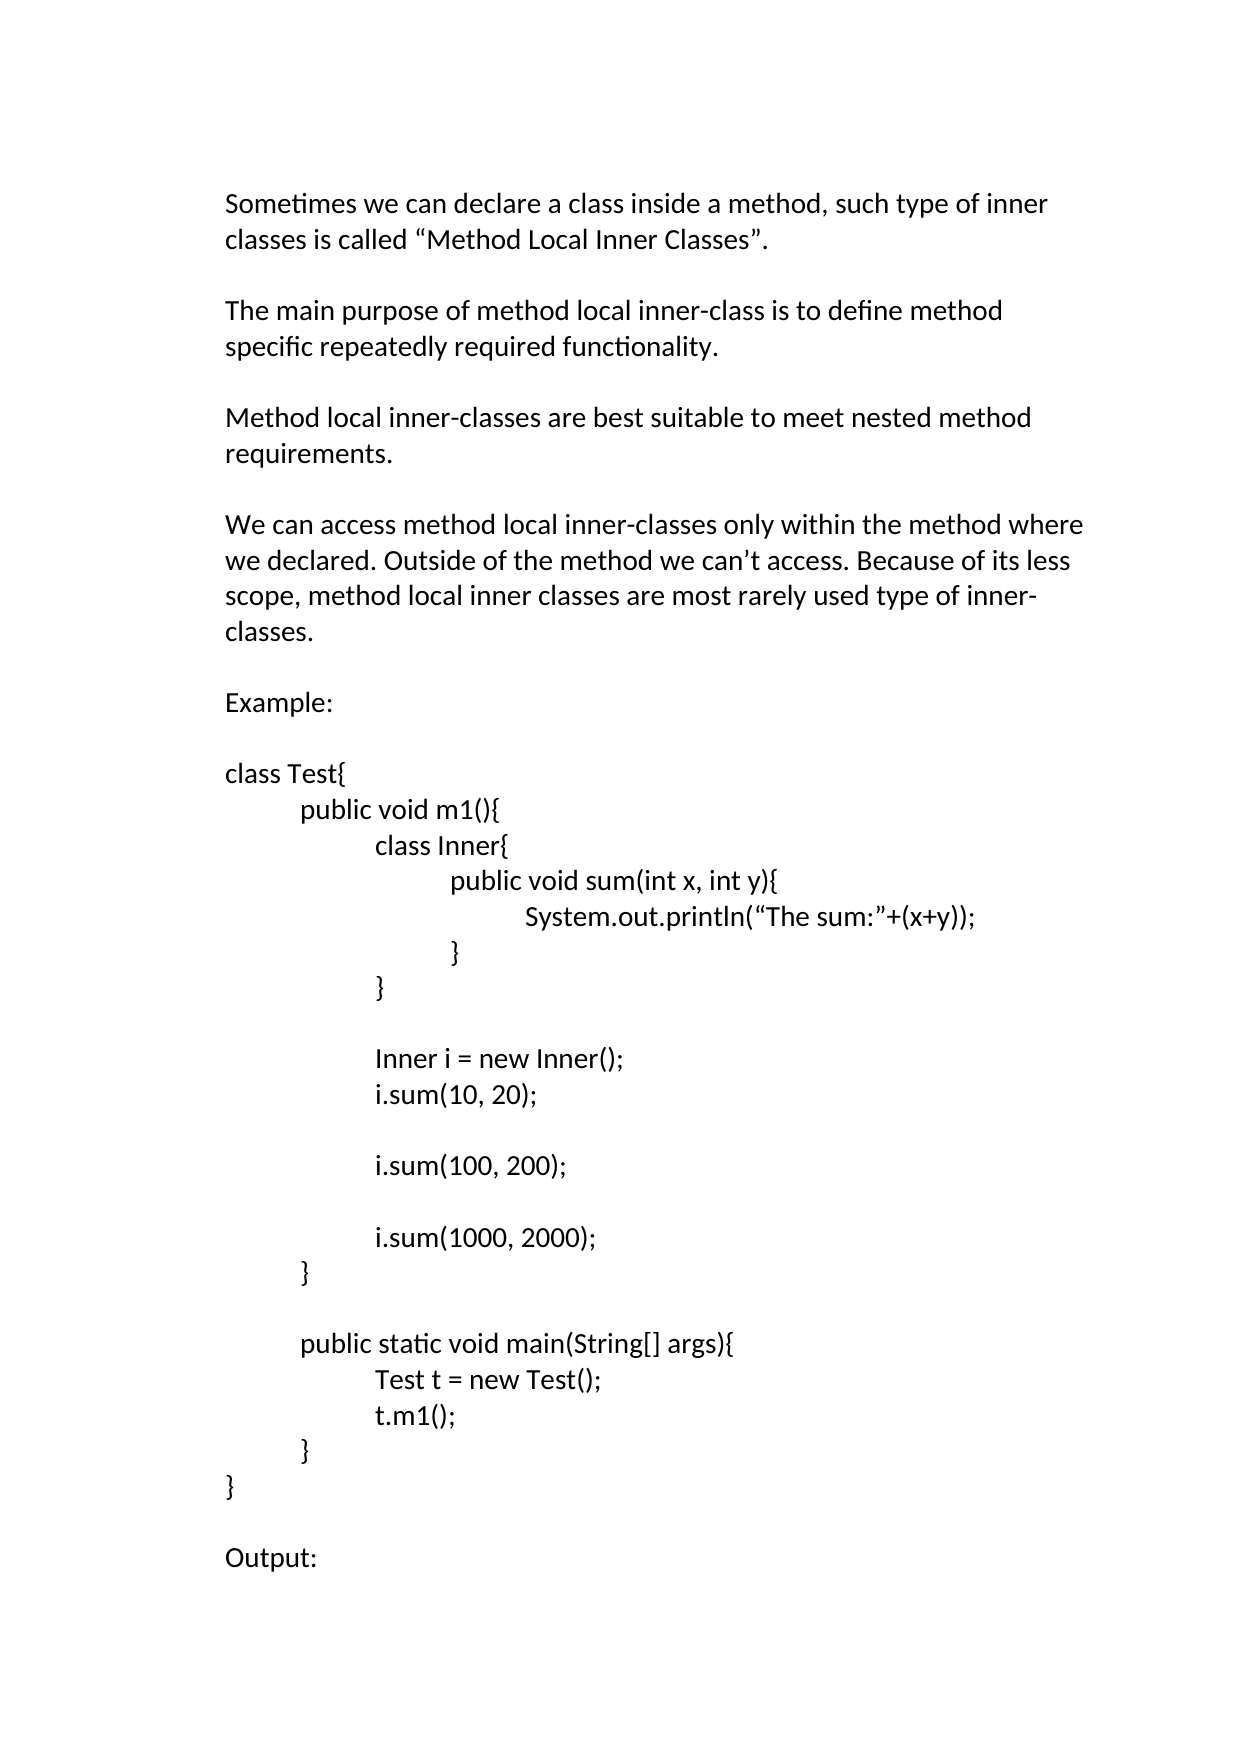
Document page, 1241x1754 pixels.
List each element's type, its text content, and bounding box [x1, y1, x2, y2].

list } [225, 969, 1090, 1005]
list Inner i = new Inner(); [225, 1041, 1090, 1076]
list class Test{ [225, 756, 1090, 791]
list The main purpose of method local inner-class is to define method specific repeatedly required functionality. [225, 292, 1090, 364]
list Example: [225, 684, 1090, 720]
list } [225, 1432, 1090, 1468]
list System.out.println(“The sum:”+(x+y)); [225, 898, 1090, 934]
list } [225, 1468, 1090, 1504]
list Test t = new Test(); [225, 1361, 1090, 1397]
list } [225, 934, 1090, 969]
list public static void main(String[] args){ [225, 1326, 1090, 1361]
list Method local inner-classes are best suitable to meet nested method requirements. [225, 399, 1090, 471]
list public void sum(int x, int y){ [225, 862, 1090, 898]
list public void m1(){ [225, 791, 1090, 827]
list Output: [225, 1539, 1090, 1575]
list We can access method local inner-classes only within the method where we declared. Outside of the method we can’t access. Because of its less scope, method local inner classes are most rarely used type of inner-classes. [225, 506, 1090, 649]
list class Inner{ [225, 827, 1090, 862]
text i.sum(100, 200); [150, 1147, 1090, 1183]
list } [225, 1254, 1090, 1290]
list i.sum(10, 20); [225, 1076, 1090, 1112]
list Sometimes we can declare a class inside a method, such type of inner classes is called “Method Local Inner Classes”. [225, 186, 1090, 257]
text i.sum(1000, 2000); [150, 1219, 1090, 1254]
list t.m1(); [225, 1397, 1090, 1432]
